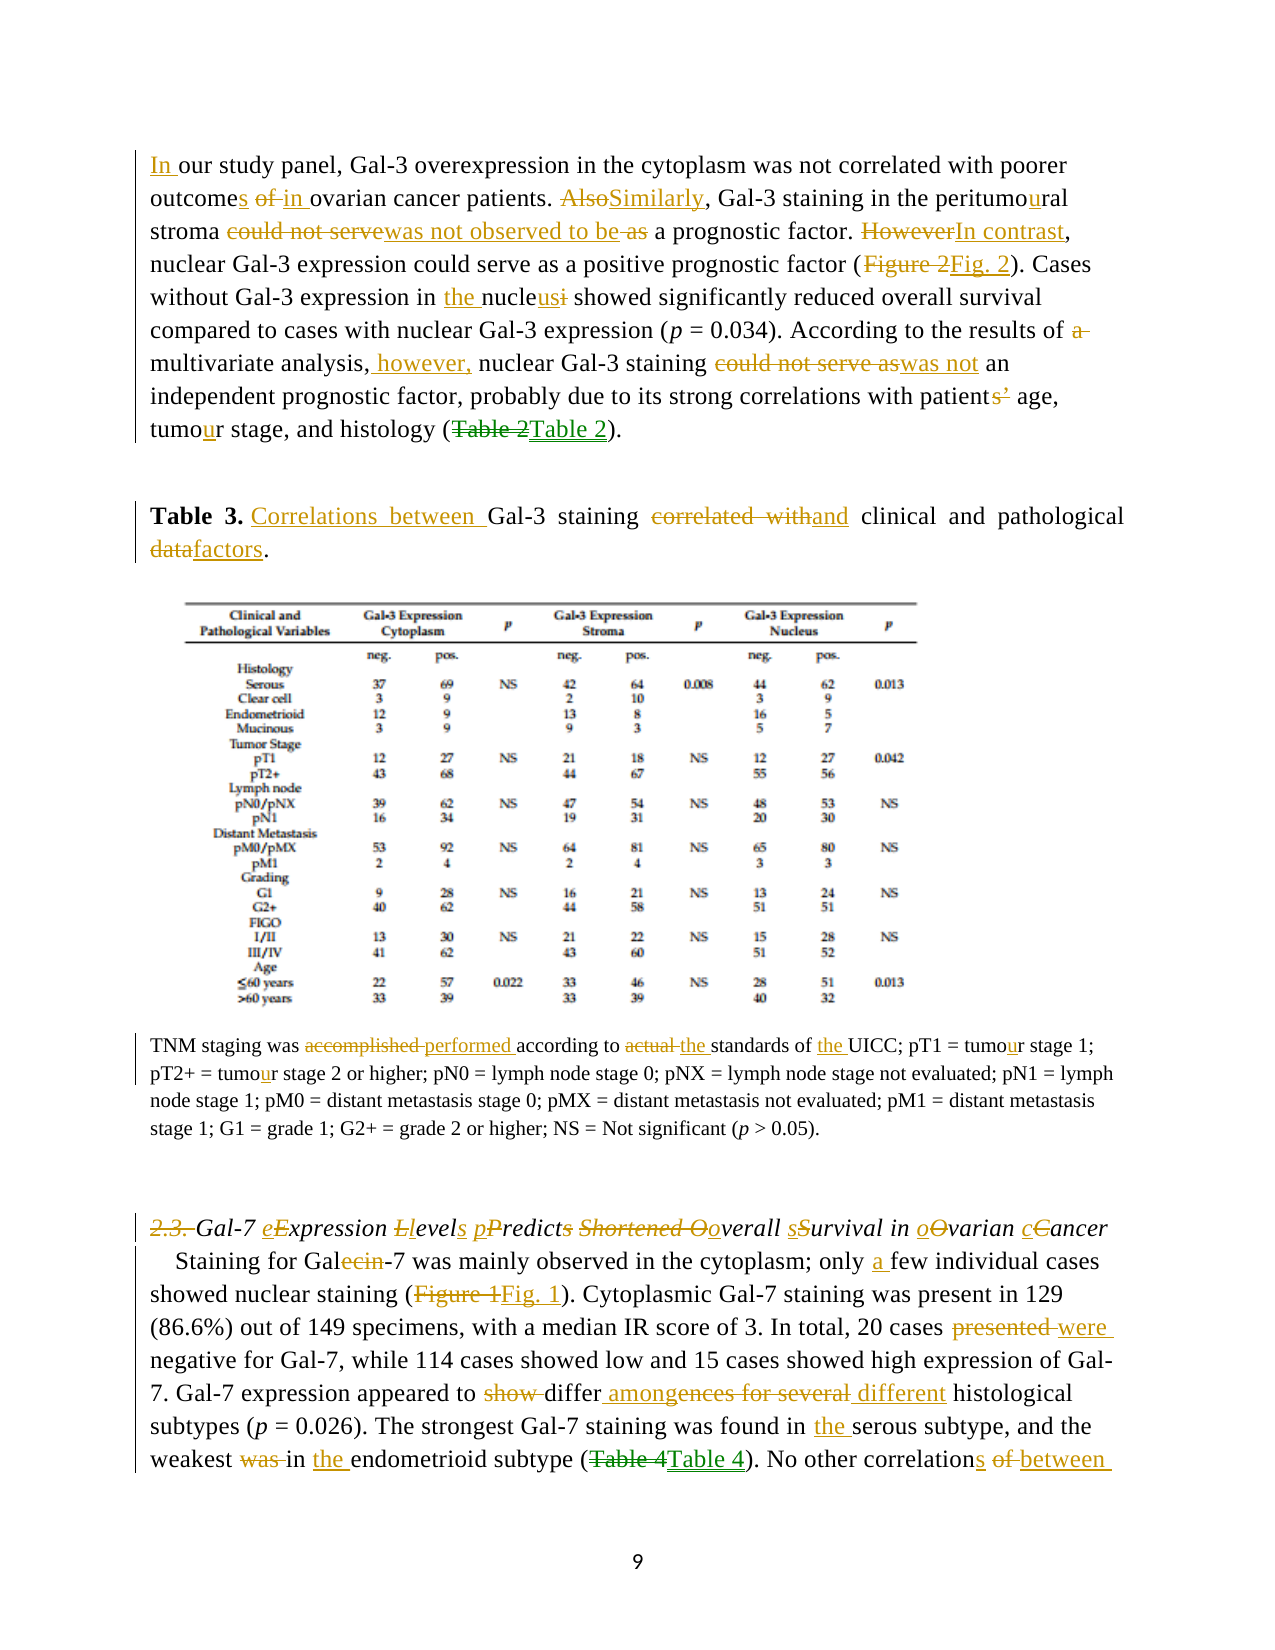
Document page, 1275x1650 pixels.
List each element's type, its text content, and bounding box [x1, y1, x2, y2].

text TNM staging was according to standards of UICC; pT1 = tumor stage 1; pT2+ = tumor stage 2 or higher; pN0 = lymph node stage 0; pNX = lymph node stage not evaluated; pN1 = lymph node stage 1; pM0 = distant metastasis stage 0; pMX = distant metastasis not evaluated; pM1 = distant metastasis stage 1; G1 = grade 1; G2+ = grade 2 or higher; NS = Not significant (p > 0.05). [150, 1033, 1125, 1140]
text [150, 1246, 1125, 1473]
text Gal-7 xpression evel redict verall urvival in varian ancer [150, 1213, 1125, 1242]
text Table 3. Gal-3 staining clinical and pathological . [150, 501, 1125, 563]
picture [150, 587, 939, 1009]
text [150, 150, 1125, 443]
